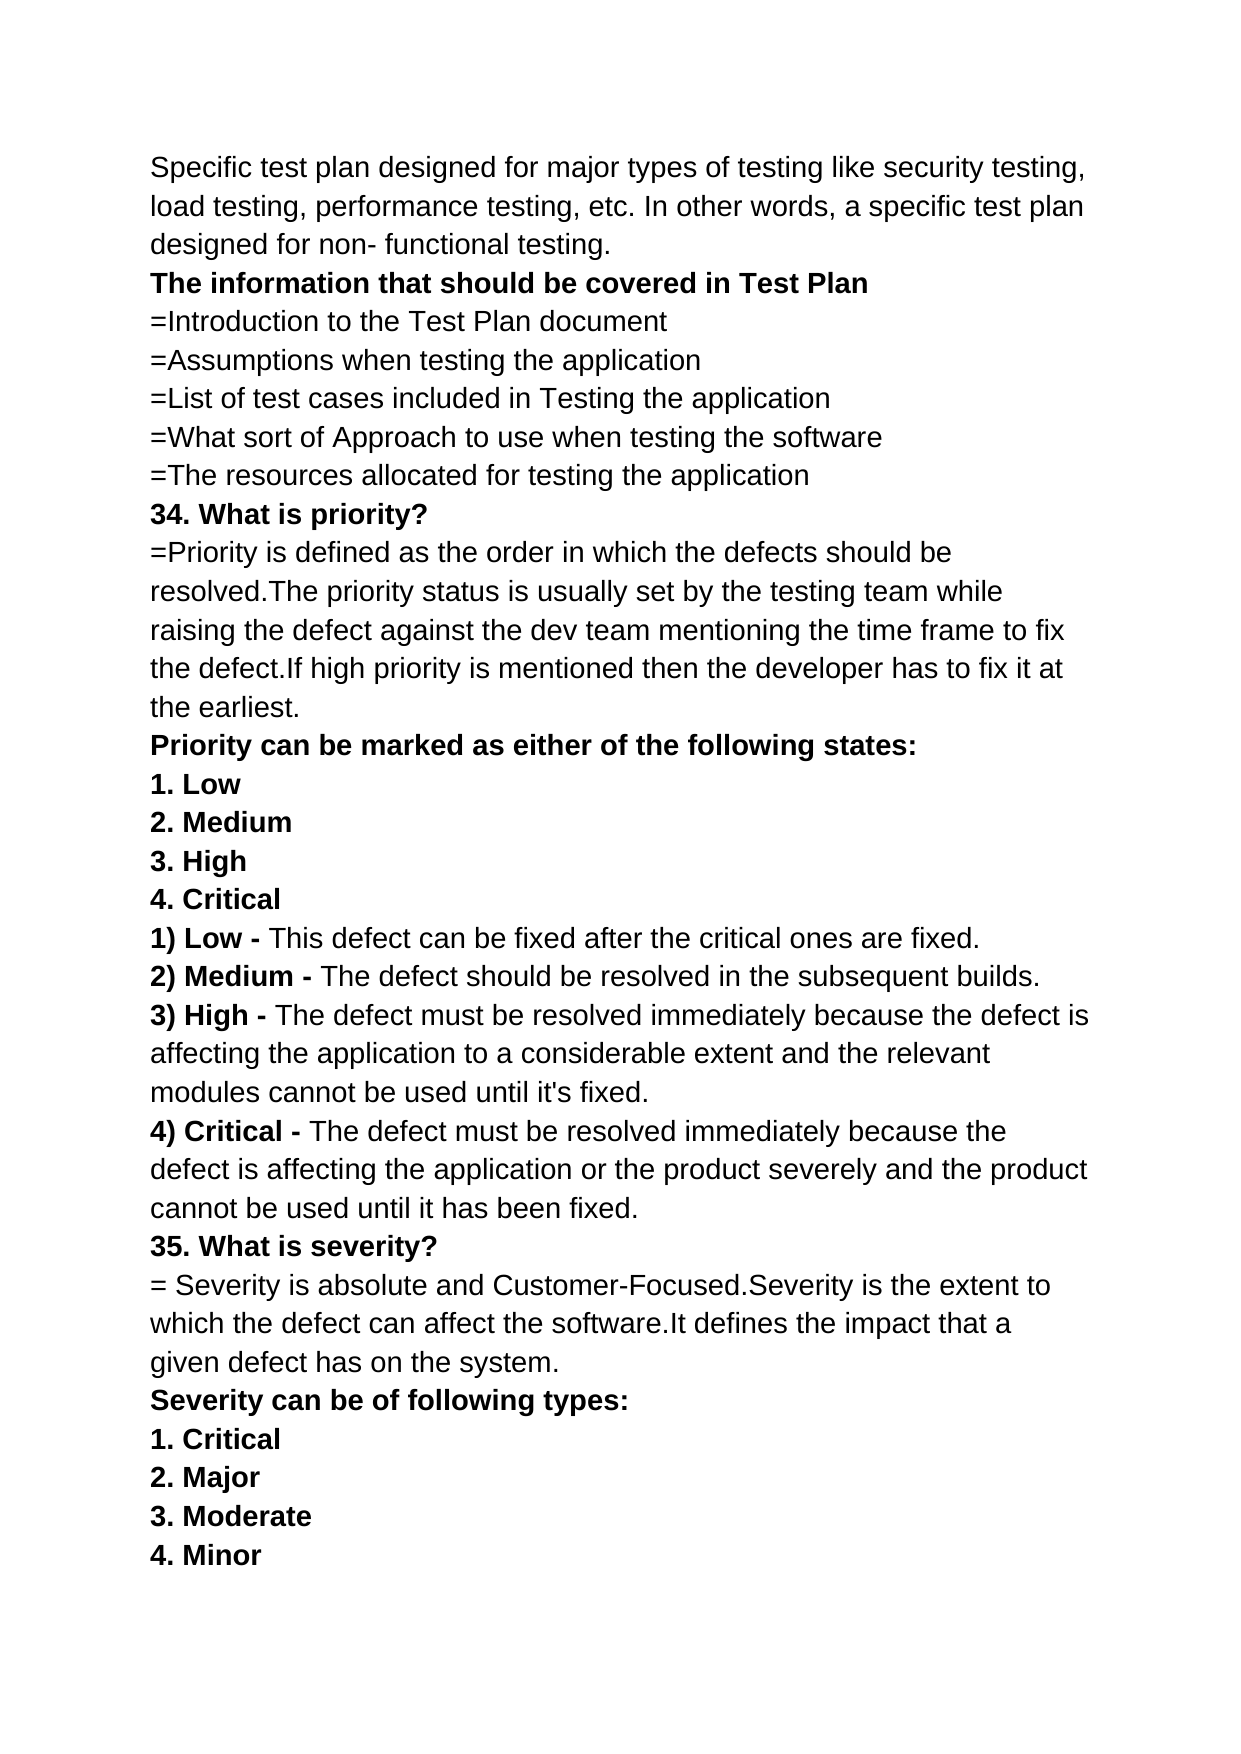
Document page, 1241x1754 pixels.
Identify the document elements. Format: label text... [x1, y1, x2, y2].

text 4. Critical [150, 882, 1090, 916]
text 3) High - The defect must be resolved immediately because the defect is affecting the application to a considerable extent and the relevant modules cannot be used until it's fixed. [150, 998, 1090, 1108]
text 1) Low - This defect can be fixed after the critical ones are fixed. [150, 921, 1090, 954]
text 34. What is priority? [150, 497, 1090, 530]
text =What sort of Approach to use when testing the software [150, 420, 1090, 453]
text =The resources allocated for testing the application [150, 458, 1090, 492]
text 3. High [150, 844, 1090, 877]
text 4. Minor [150, 1537, 1090, 1571]
text =Assumptions when testing the application [150, 343, 1090, 376]
text 4) Critical - The defect must be resolved immediately because the defect is affecting the application or the product severely and the product cannot be used until it has been fixed. [150, 1113, 1090, 1224]
text 2. Major [150, 1460, 1090, 1494]
text 3. Moderate [150, 1499, 1090, 1532]
text =Introduction to the Test Plan document [150, 304, 1090, 338]
text 1. Low [150, 767, 1090, 800]
text Priority can be marked as either of the following states: [150, 728, 1090, 762]
text =Priority is defined as the order in which the defects should be resolved.The priority status is usually set by the testing team while raising the defect against the dev team mentioning the time frame to fix the defect.If high priority is mentioned then the developer has to fix it at the earliest. [150, 535, 1090, 723]
text 2) Medium - The defect should be resolved in the subsequent builds. [150, 959, 1090, 993]
text Severity can be of following types: [150, 1383, 1090, 1417]
text =List of test cases included in Testing the application [150, 381, 1090, 415]
text 2. Medium [150, 805, 1090, 839]
text 35. What is severity? [150, 1229, 1090, 1263]
text = Severity is absolute and Customer-Focused.Severity is the extent to which the defect can affect the software.It defines the impact that a given defect has on the system. [150, 1268, 1090, 1378]
text 1. Critical [150, 1422, 1090, 1455]
text Specific test plan designed for major types of testing like security testing, load testing, performance testing, etc. In other words, a specific test plan designed for non- functional testing. [150, 150, 1090, 261]
text The information that should be covered in Test Plan [150, 266, 1090, 299]
